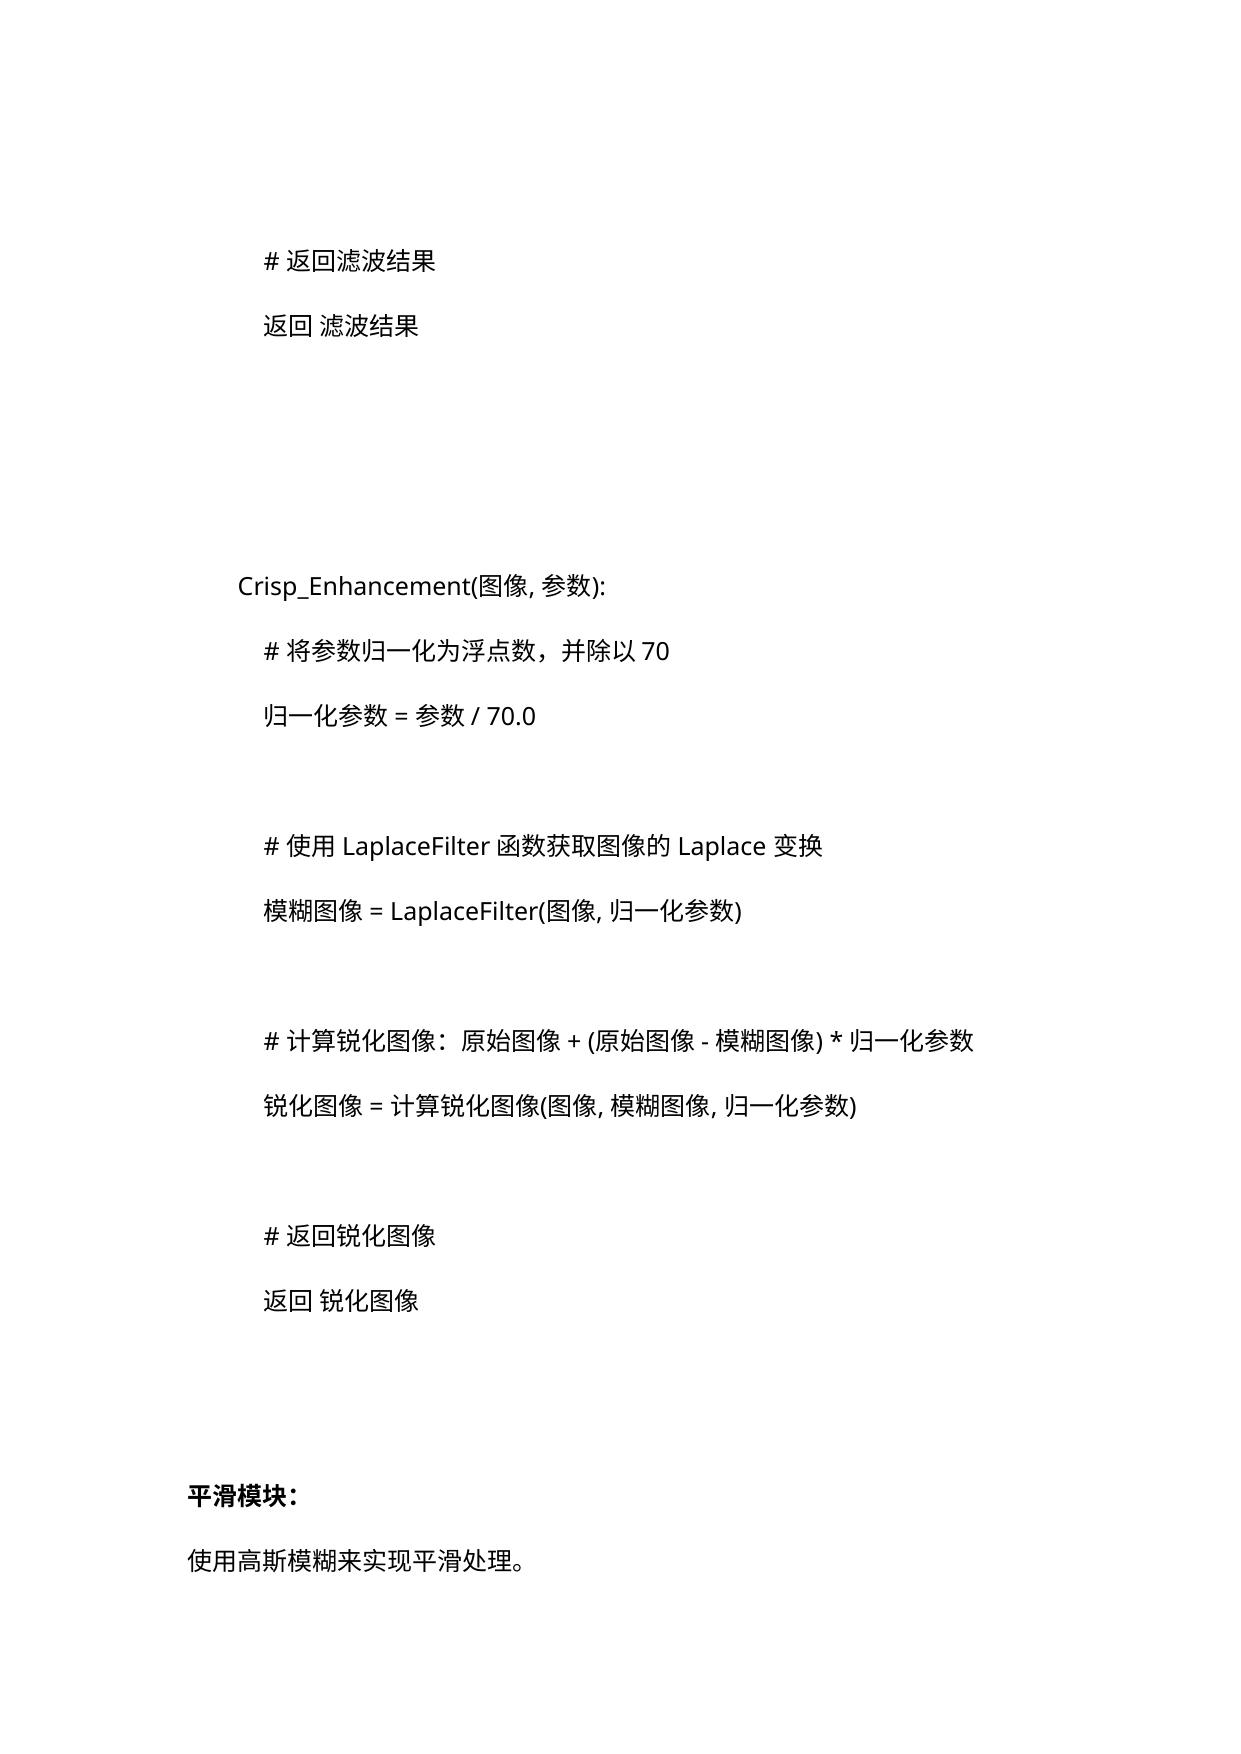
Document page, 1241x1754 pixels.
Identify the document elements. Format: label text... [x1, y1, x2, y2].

text Crisp_Enhancement(图像, 参数): [237, 552, 1053, 617]
text 模糊图像 = LaplaceFilter(图像, 归一化参数) [237, 877, 1053, 942]
text # 返回锐化图像 [237, 1202, 1053, 1267]
text 平滑模块： [187, 1462, 1053, 1527]
text # 使用 LaplaceFilter 函数获取图像的 Laplace 变换 [237, 812, 1053, 877]
text 使用高斯模糊来实现平滑处理。 [187, 1527, 1053, 1592]
text 返回 锐化图像 [237, 1267, 1053, 1332]
text 归一化参数 = 参数 / 70.0 [237, 682, 1053, 747]
text 锐化图像 = 计算锐化图像(图像, 模糊图像, 归一化参数) [237, 1072, 1053, 1137]
text # 将参数归一化为浮点数，并除以70 [237, 617, 1053, 682]
text # 返回滤波结果 [237, 227, 1053, 292]
text 返回 滤波结果 [237, 292, 1053, 357]
text # 计算锐化图像：原始图像 + (原始图像 - 模糊图像) * 归一化参数 [237, 1007, 1053, 1072]
